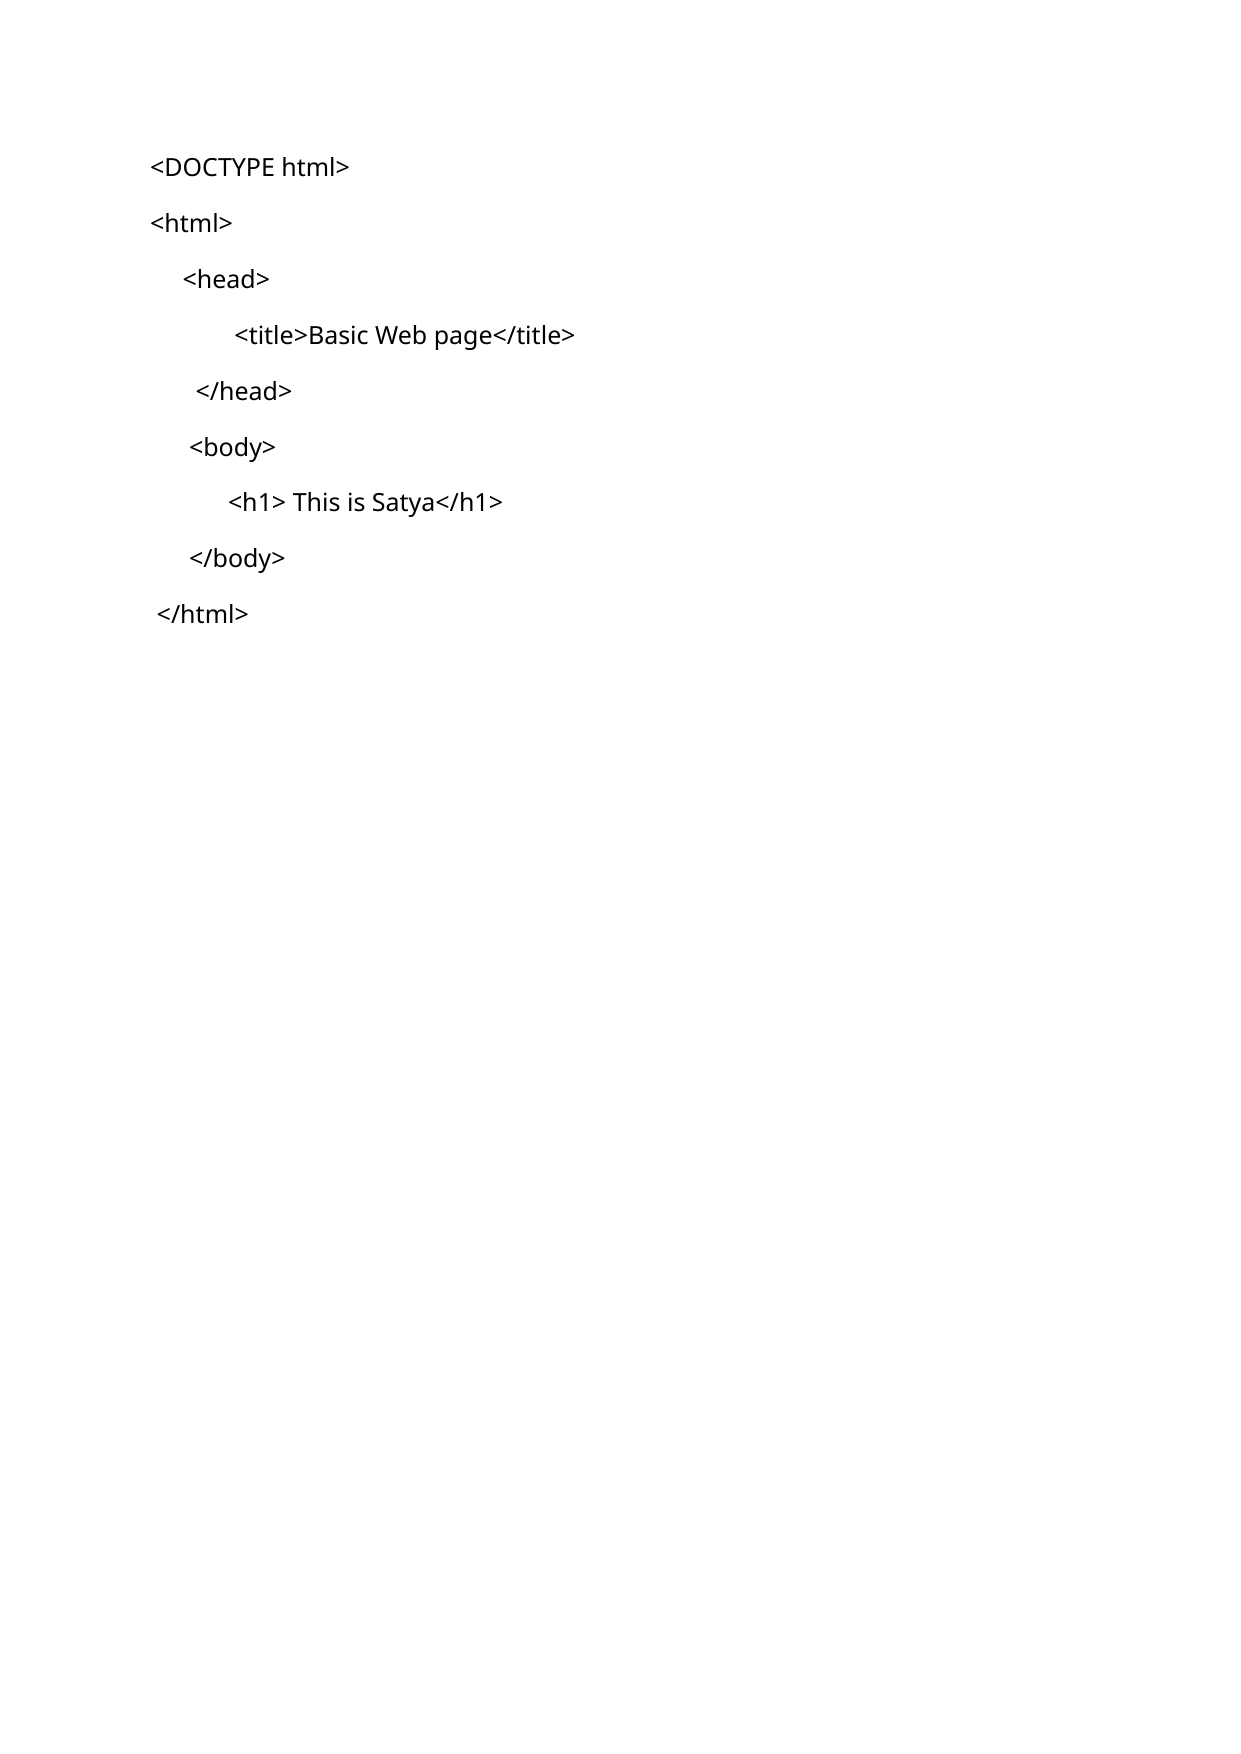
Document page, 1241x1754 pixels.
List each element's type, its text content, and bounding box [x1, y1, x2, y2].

text </html> [150, 597, 1090, 631]
text <title>Basic Web page</title> [150, 317, 1090, 352]
text <DOCTYPE html> [150, 150, 1090, 184]
text </head> [150, 373, 1090, 407]
text <h1> This is Satya</h1> [150, 485, 1090, 519]
text <head> [150, 262, 1090, 296]
text </body> [150, 541, 1090, 575]
text <body> [150, 429, 1090, 463]
text <html> [150, 206, 1090, 240]
